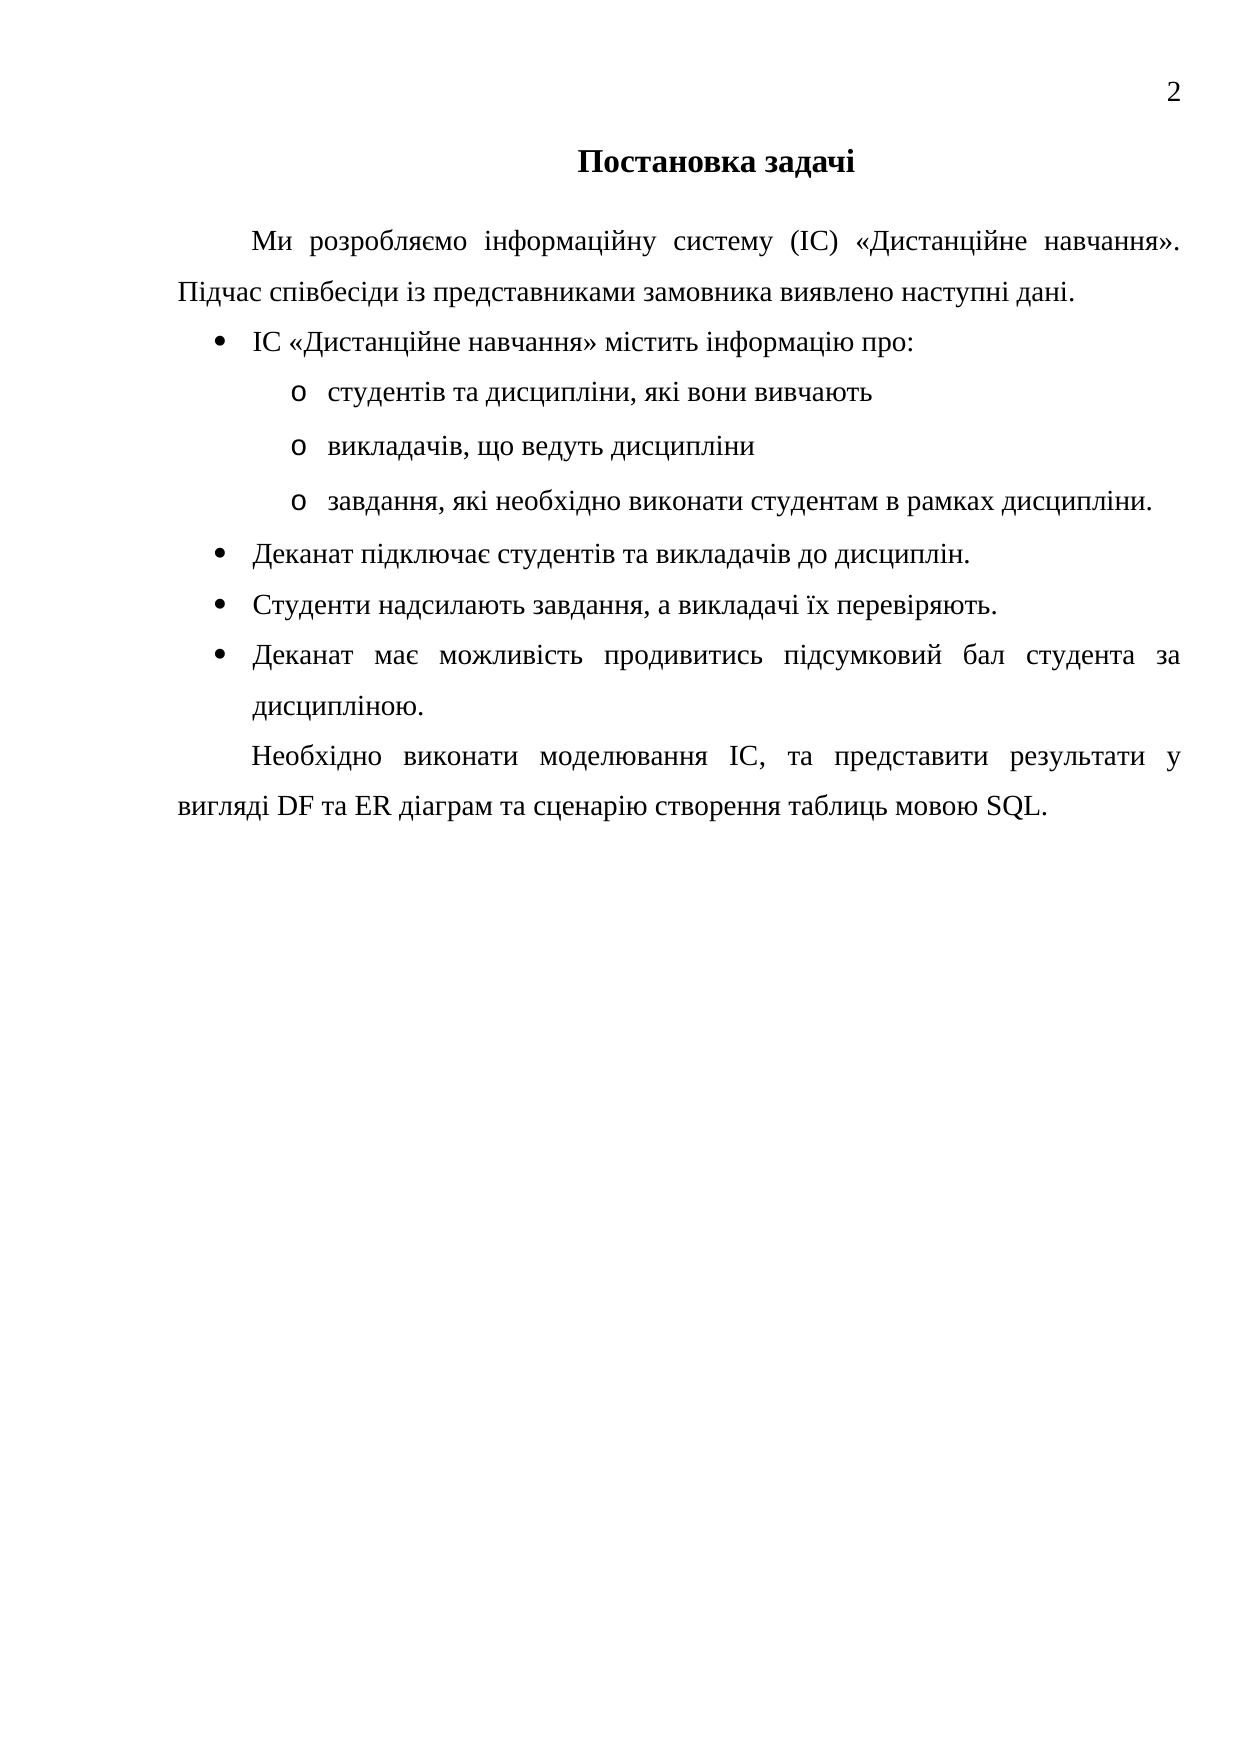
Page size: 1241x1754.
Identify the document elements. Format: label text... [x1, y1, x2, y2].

list Деканат підключає студентів та викладачів до дисциплін. [215, 537, 1181, 570]
text Необхідно виконати моделювання ІС, та представити результати у вигляді DF та ER діаграм та сценарію створення таблиць мовою SQL. [177, 738, 1181, 822]
list ІС «Дистанційне навчання» містить інформацію про: [215, 324, 1181, 358]
list завдання, які необхідно виконати студентам в рамках дисципліни. [290, 483, 1181, 519]
list Деканат має можливість продивитись підсумковий бал студента за дисципліною. [215, 637, 1181, 721]
subtitle Постановка задачі [177, 141, 1181, 179]
text Ми розробляємо інформаційну систему (ІС) «Дистанційне навчання». Підчас співбесіди із представниками замовника виявлено наступні дані. [177, 223, 1181, 307]
list Студенти надсилають завдання, а викладачі їх перевіряють. [215, 587, 1181, 621]
list викладачів, що ведуть дисципліни [290, 428, 1181, 464]
list студентів та дисципліни, які вони вивчають [290, 374, 1181, 411]
